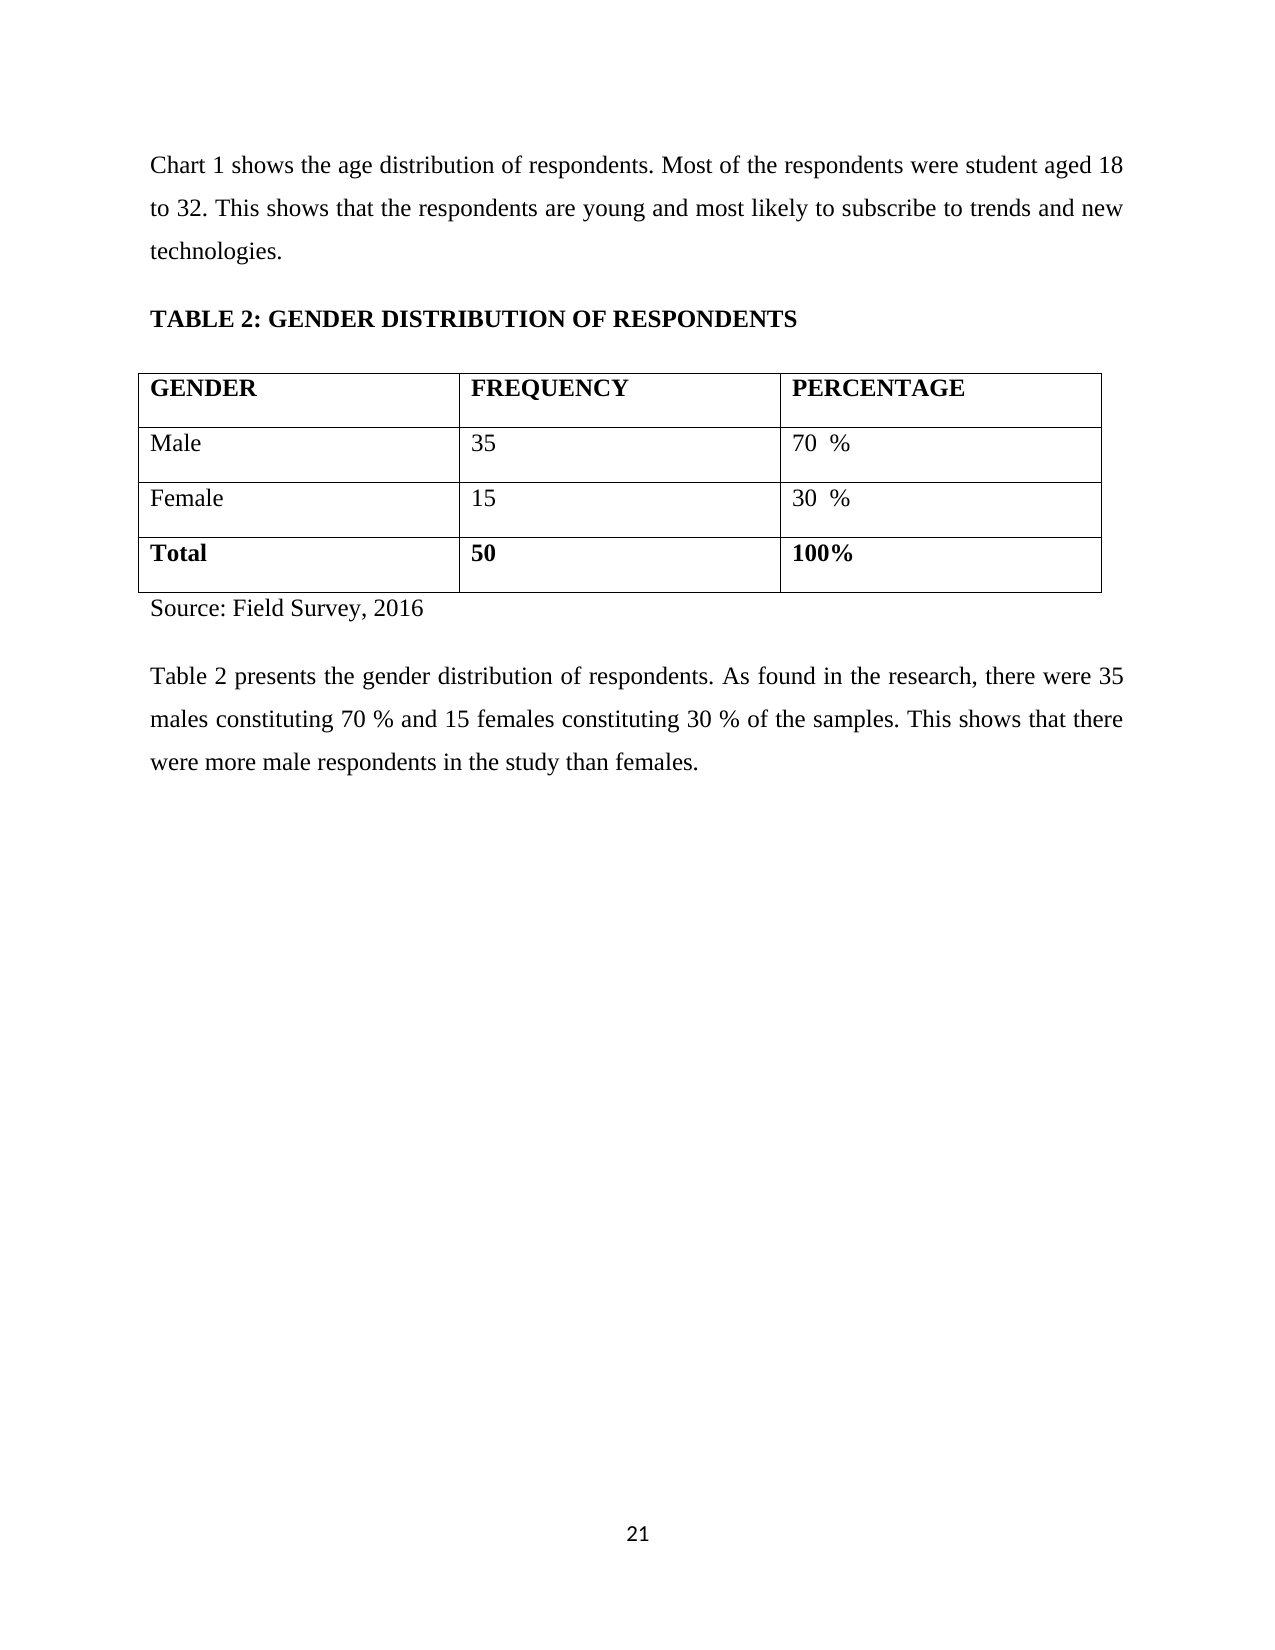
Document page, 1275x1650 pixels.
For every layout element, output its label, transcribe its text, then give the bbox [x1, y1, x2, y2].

table_cell 70 % [781, 428, 1101, 482]
table_cell 30 % [781, 483, 1101, 537]
table_cell 35 [460, 428, 780, 482]
table_cell 50 [460, 538, 780, 592]
text TABLE 2: GENDER DISTRIBUTION OF RESPONDENTS [150, 304, 1125, 333]
table_cell Male [139, 428, 459, 482]
table_header FREQUENCY [460, 374, 780, 427]
table_header GENDER [139, 374, 459, 427]
table_cell 15 [460, 483, 780, 537]
table_header PERCENTAGE [781, 374, 1101, 427]
text Source: Field Survey, 2016 [150, 593, 1125, 621]
table_cell Female [139, 483, 459, 537]
text Table 2 presents the gender distribution of respondents. As found in the research, there were 35 males constituting 70 % and 15 females constituting 30 % of the samples. This shows that there were more male respondents in the study than females. [150, 661, 1125, 776]
table_cell 100% [781, 538, 1101, 592]
table_cell Total [139, 538, 459, 592]
text Chart 1 shows the age distribution of respondents. Most of the respondents were student aged 18 to 32. This shows that the respondents are young and most likely to subscribe to trends and new technologies. [150, 150, 1125, 265]
